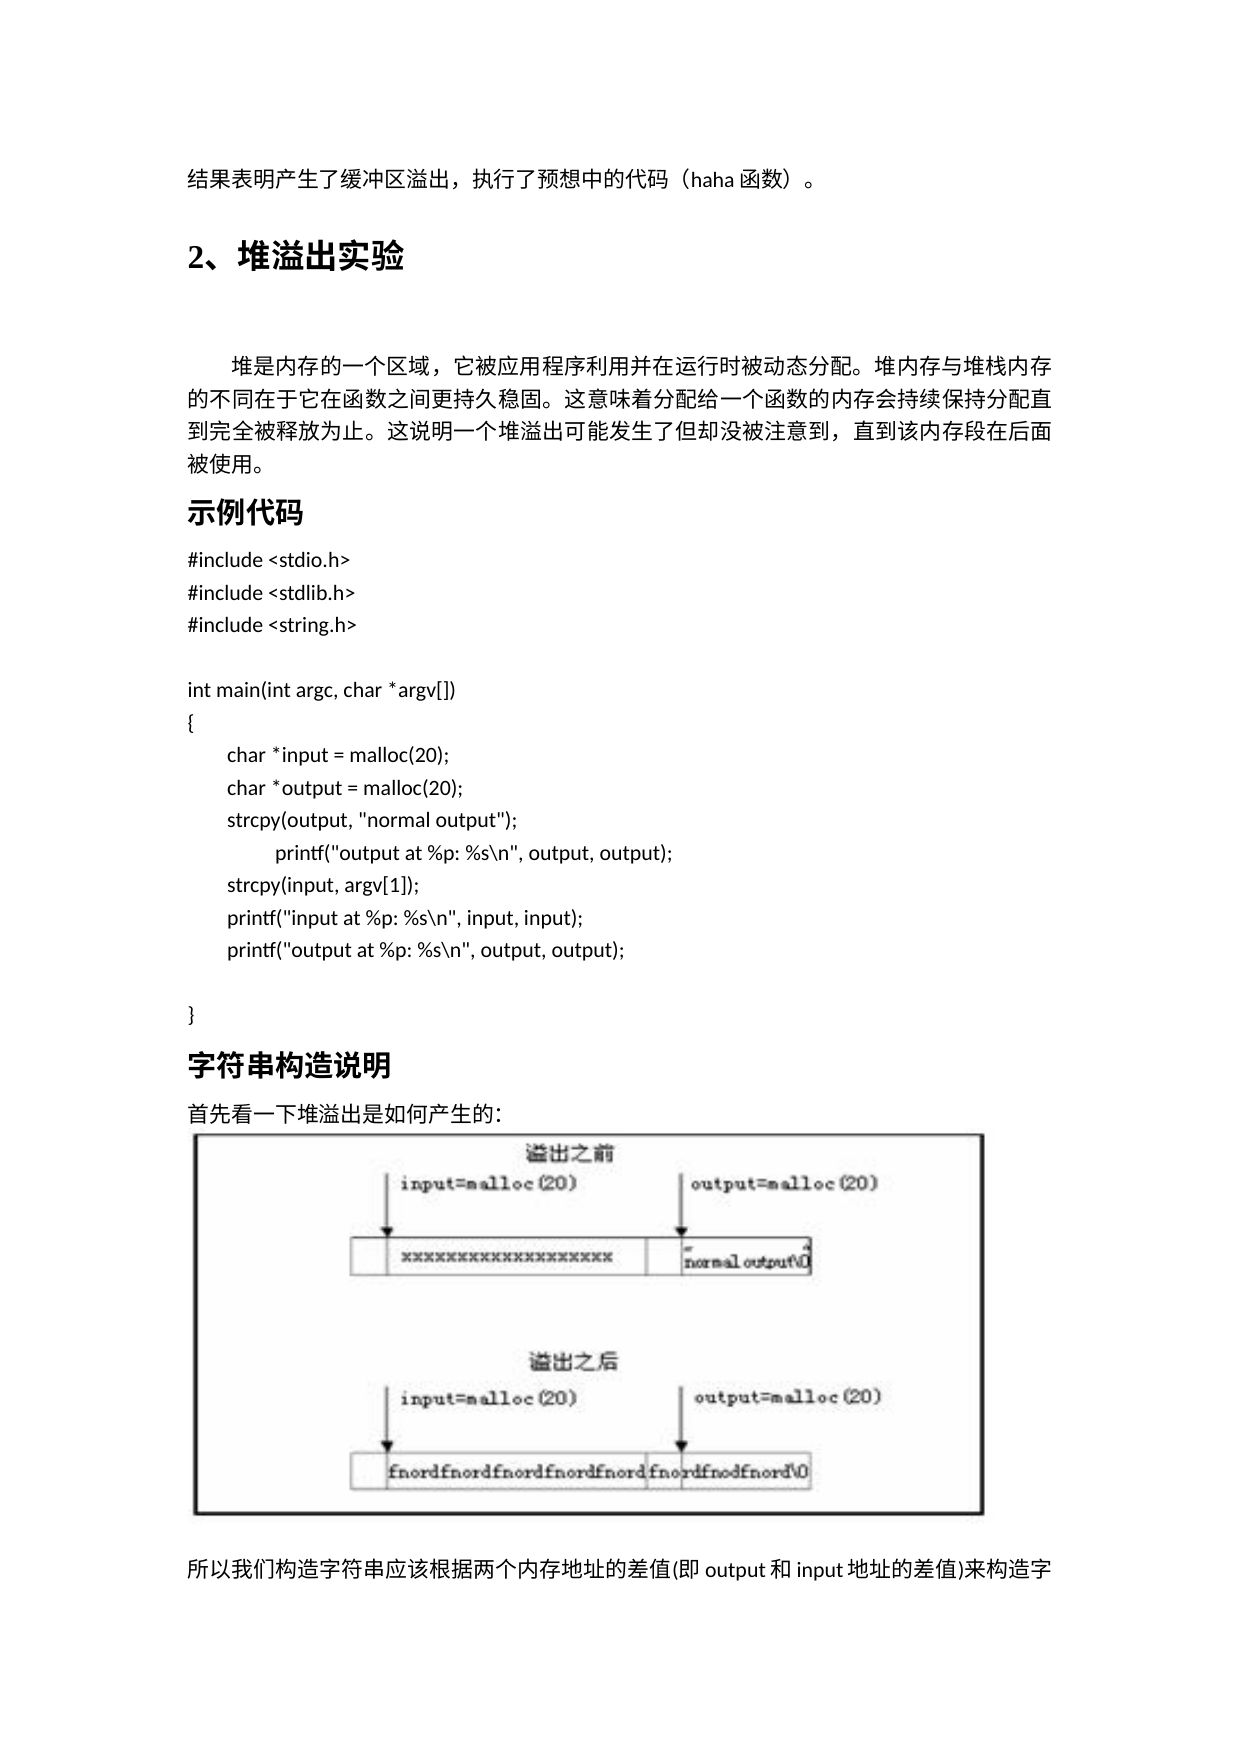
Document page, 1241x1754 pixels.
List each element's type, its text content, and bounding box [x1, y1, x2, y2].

text } [187, 999, 1053, 1031]
text #include <stdlib.h> [187, 576, 1053, 609]
text printf("output at %p: %s\n", output, output); [187, 934, 1053, 966]
text 字符串构造说明 [187, 1031, 1053, 1096]
text strcpy(output, "normal output"); [187, 804, 1053, 836]
text #include <stdio.h> [187, 544, 1053, 576]
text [187, 1551, 1053, 1584]
text 堆是内存的一个区域，它被应用程序利用并在运行时被动态分配。堆内存与堆栈内存的不同在于它在函数之间更持久稳固。这意味着分配给一个函数的内存会持续保持分配直到完全被释放为止。这说明一个堆溢出可能发生了但却没被注意到，直到该内存段在后面被使用。 [187, 349, 1053, 479]
text 示例代码 [187, 479, 1053, 544]
text printf("output at %p: %s\n", output, output); [187, 836, 1053, 869]
text int main(int argc, char *argv[]) [187, 674, 1053, 706]
text 结果表明产生了缓冲区溢出，执行了预想中的代码（haha函数）。 [187, 162, 1053, 194]
subtitle 2、堆溢出实验 [187, 222, 1053, 287]
text strcpy(input, argv[1]); [187, 869, 1053, 901]
text char *input = malloc(20); [187, 739, 1053, 771]
text #include <string.h> [187, 609, 1053, 641]
text printf("input at %p: %s\n", input, input); [187, 901, 1053, 934]
text { [187, 706, 1053, 739]
text 首先看一下堆溢出是如何产生的： [187, 1096, 1053, 1129]
picture [187, 1128, 994, 1524]
text char *output = malloc(20); [187, 771, 1053, 804]
